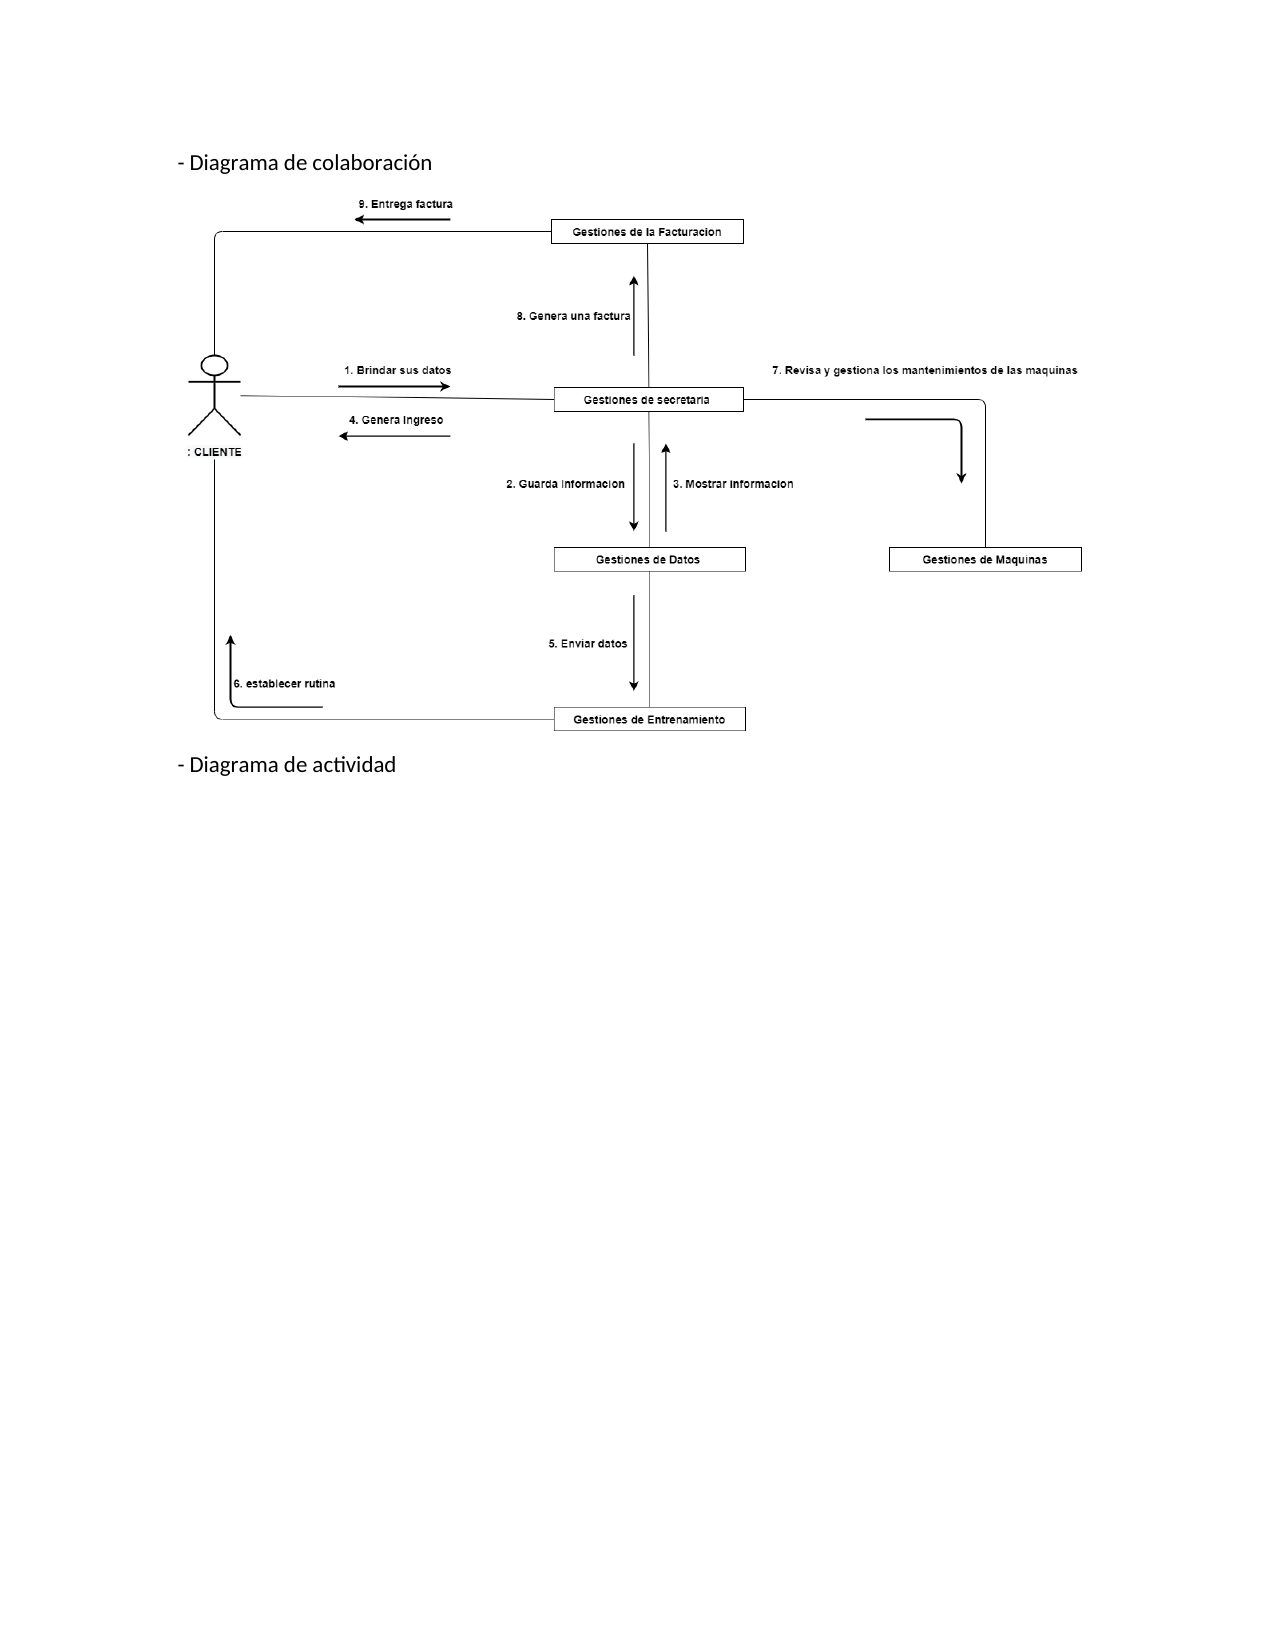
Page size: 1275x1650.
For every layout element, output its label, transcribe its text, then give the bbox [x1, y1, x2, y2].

text - Diagrama de colaboración [177, 148, 1098, 176]
picture [177, 194, 1098, 731]
text - Diagrama de actividad [177, 750, 1098, 778]
